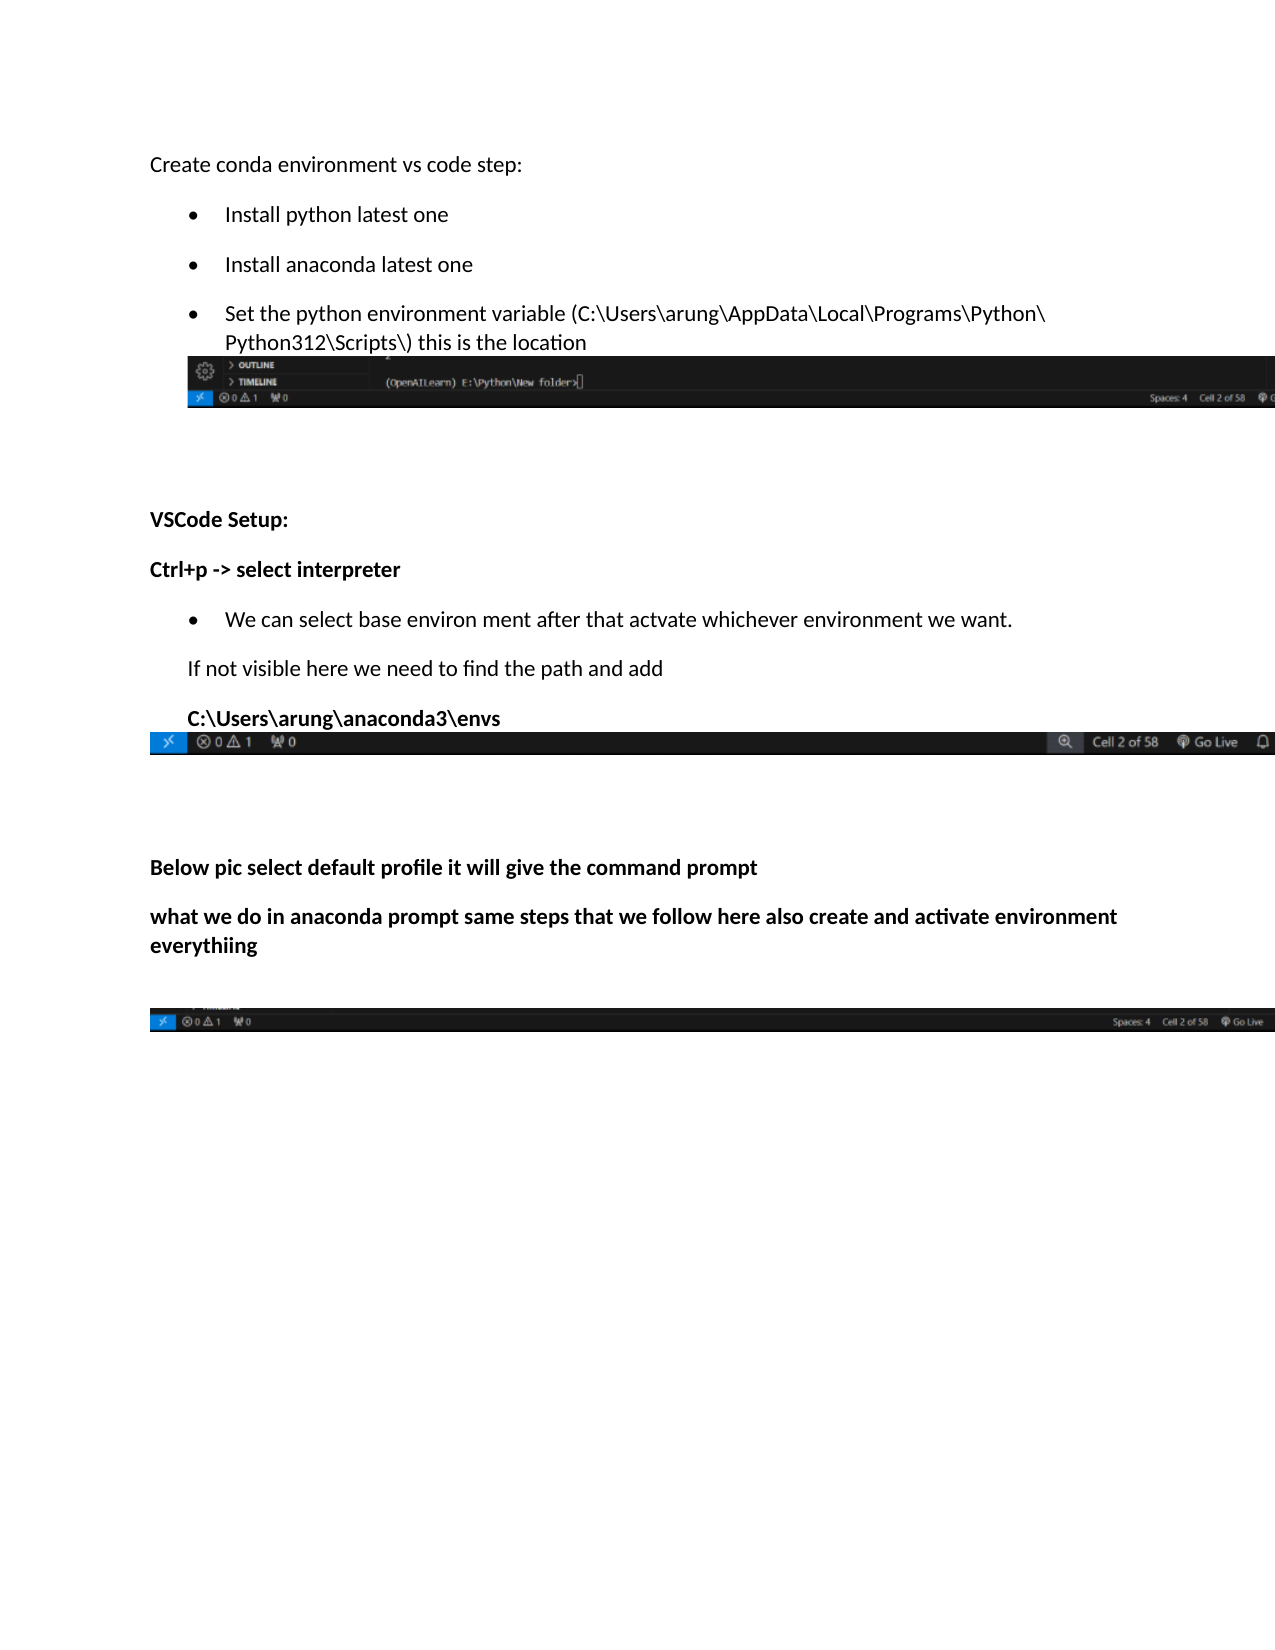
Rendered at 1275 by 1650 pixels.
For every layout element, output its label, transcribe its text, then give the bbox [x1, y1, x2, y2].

list We can select base environ ment after that actvate whichever environment we want. [187, 604, 1125, 633]
list Install anaconda latest one [187, 249, 1125, 278]
text VSCode Setup: [150, 505, 1125, 534]
text Below pic select default profile it will give the command prompt [150, 852, 1125, 881]
list Install python latest one [187, 199, 1125, 228]
text Ctrl+p -> select interpreter [150, 554, 1125, 583]
text If not visible here we need to find the path and add [187, 654, 1125, 682]
text what we do in anaconda prompt same steps that we follow here also create and activate environment everythiing [150, 902, 1125, 959]
list Set the python environment variable (C:\Users\arung\AppData\Local\Programs\Python\Python312\Scripts\) this is the location [187, 299, 1125, 356]
text C:\Users\arung\anaconda3\envs [187, 703, 1125, 732]
text Create conda environment vs code step: [150, 150, 1125, 179]
